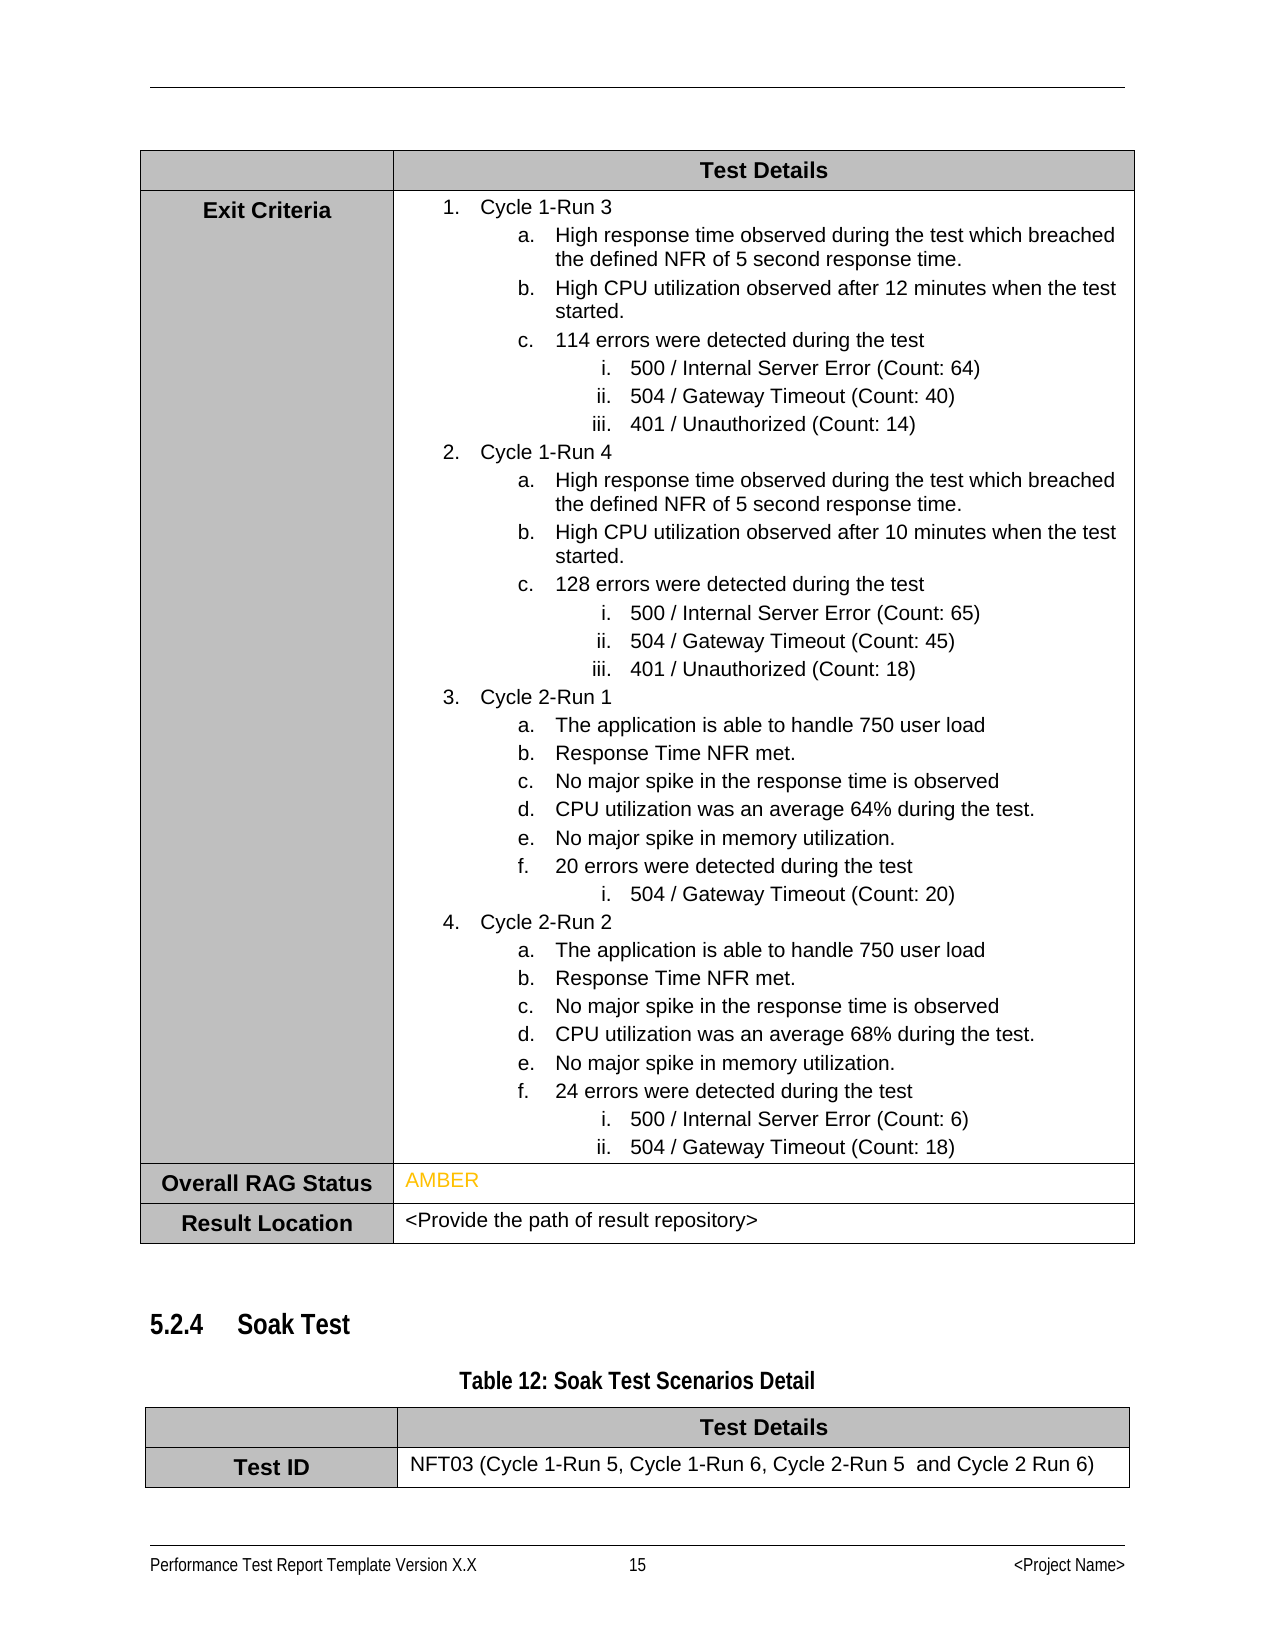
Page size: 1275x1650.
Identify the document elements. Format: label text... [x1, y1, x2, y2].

table_cell AMBER [394, 1164, 1134, 1203]
subtitle Soak Test [150, 1307, 1125, 1341]
text Table 12: Soak Test Scenarios Detail [150, 1366, 1125, 1394]
table_header Test Details [398, 1408, 1129, 1447]
table_cell Cycle 1-Run 3 High response time observed during the test which breached the defined NFR of 5 second response time. High CPU utilization observed after 12 minutes when the test started. 114 errors were detected during the test 500 / Internal Server Error (Count: 64) 504 / Gateway Timeout (Count: 40) 401 / Unauthorized (Count: 14) Cycle 1-Run 4 High response time observed during the test which breached the defined NFR of 5 second response time. High CPU utilization observed after 10 minutes when the test started. 128 errors were detected during the test 500 / Internal Server Error (Count: 65) 504 / Gateway Timeout (Count: 45) 401 / Unauthorized (Count: 18) Cycle 2-Run 1 The application is able to handle 750 user load Response Time NFR met. No major spike in the response time is observed CPU utilization was an average 64% during the test. No major spike in memory utilization. 20 errors were detected during the test 504 / Gateway Timeout (Count: 20) Cycle 2-Run 2 The application is able to handle 750 user load Response Time NFR met. No major spike in the response time is observed CPU utilization was an average 68% during the test. No major spike in memory utilization. 24 errors were detected during the test 500 / Internal Server Error (Count: 6) 504 / Gateway Timeout (Count: 18) [394, 191, 1134, 1163]
table_cell <Provide the path of result repository> [394, 1204, 1134, 1243]
table_header [141, 151, 393, 190]
table_cell NFT03 (Cycle 1-Run 5, Cycle 1-Run 6, Cycle 2-Run 5 and Cycle 2 Run 6) [398, 1448, 1129, 1487]
table_cell Exit Criteria [141, 191, 393, 1163]
table_cell Overall RAG Status [141, 1164, 393, 1203]
table_header Test Details [394, 151, 1134, 190]
table_header [146, 1408, 397, 1447]
table_cell Test ID [146, 1448, 397, 1487]
table_cell Result Location [141, 1204, 393, 1243]
